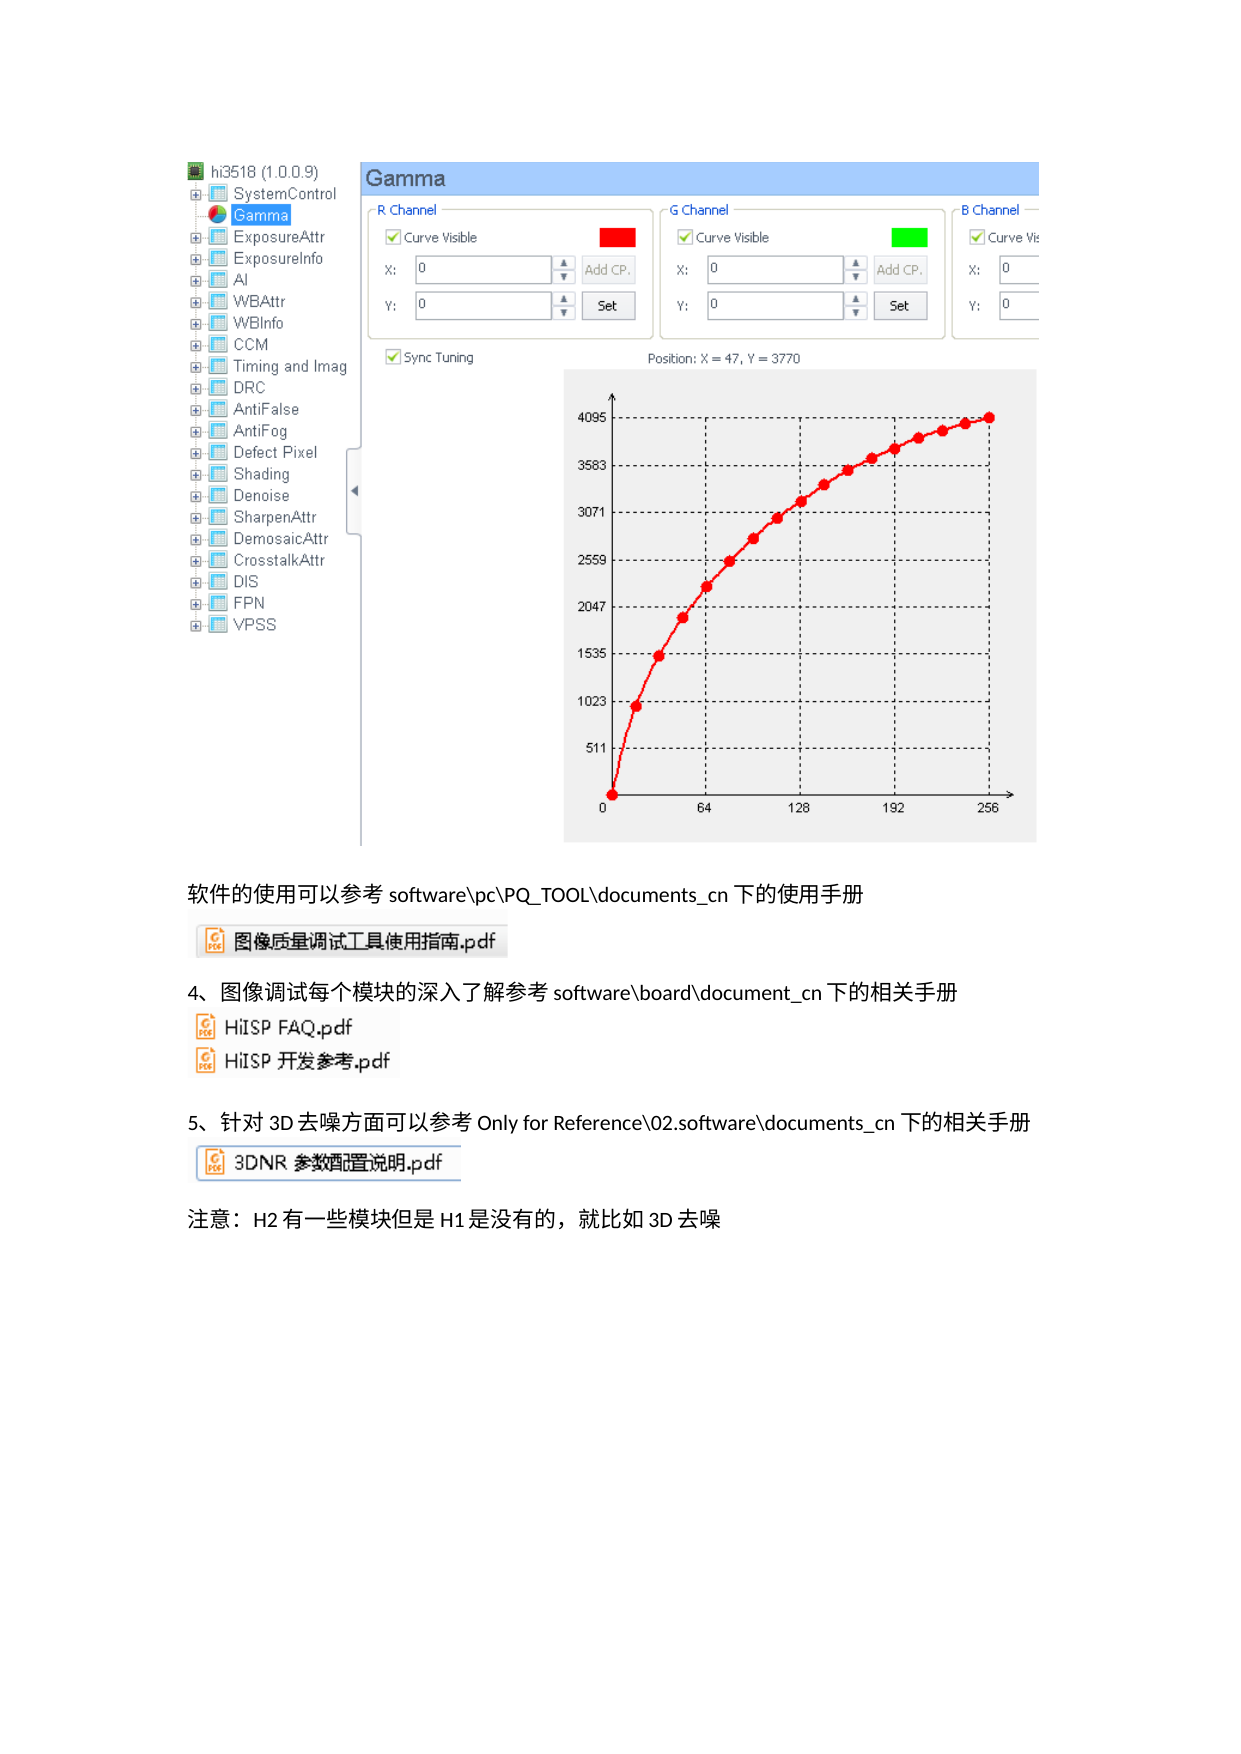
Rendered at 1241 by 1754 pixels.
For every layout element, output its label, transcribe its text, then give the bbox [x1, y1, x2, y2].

picture [187, 162, 1039, 846]
list 注意：H2有一些模块但是H1是没有的，就比如3D去噪 [187, 1202, 1053, 1234]
list 软件的使用可以参考software\pc\PQ_TOOL\documents_cn下的使用手册 [187, 877, 1053, 909]
picture [187, 1007, 400, 1078]
list 5、针对3D去噪方面可以参考Only for Reference\02.software\documents_cn下的相关手册 [187, 1104, 1053, 1137]
picture [187, 909, 508, 958]
picture [187, 1137, 461, 1183]
list 图像调试每个模块的深入了解参考software\board\document_cn下的相关手册 [187, 974, 1053, 1007]
